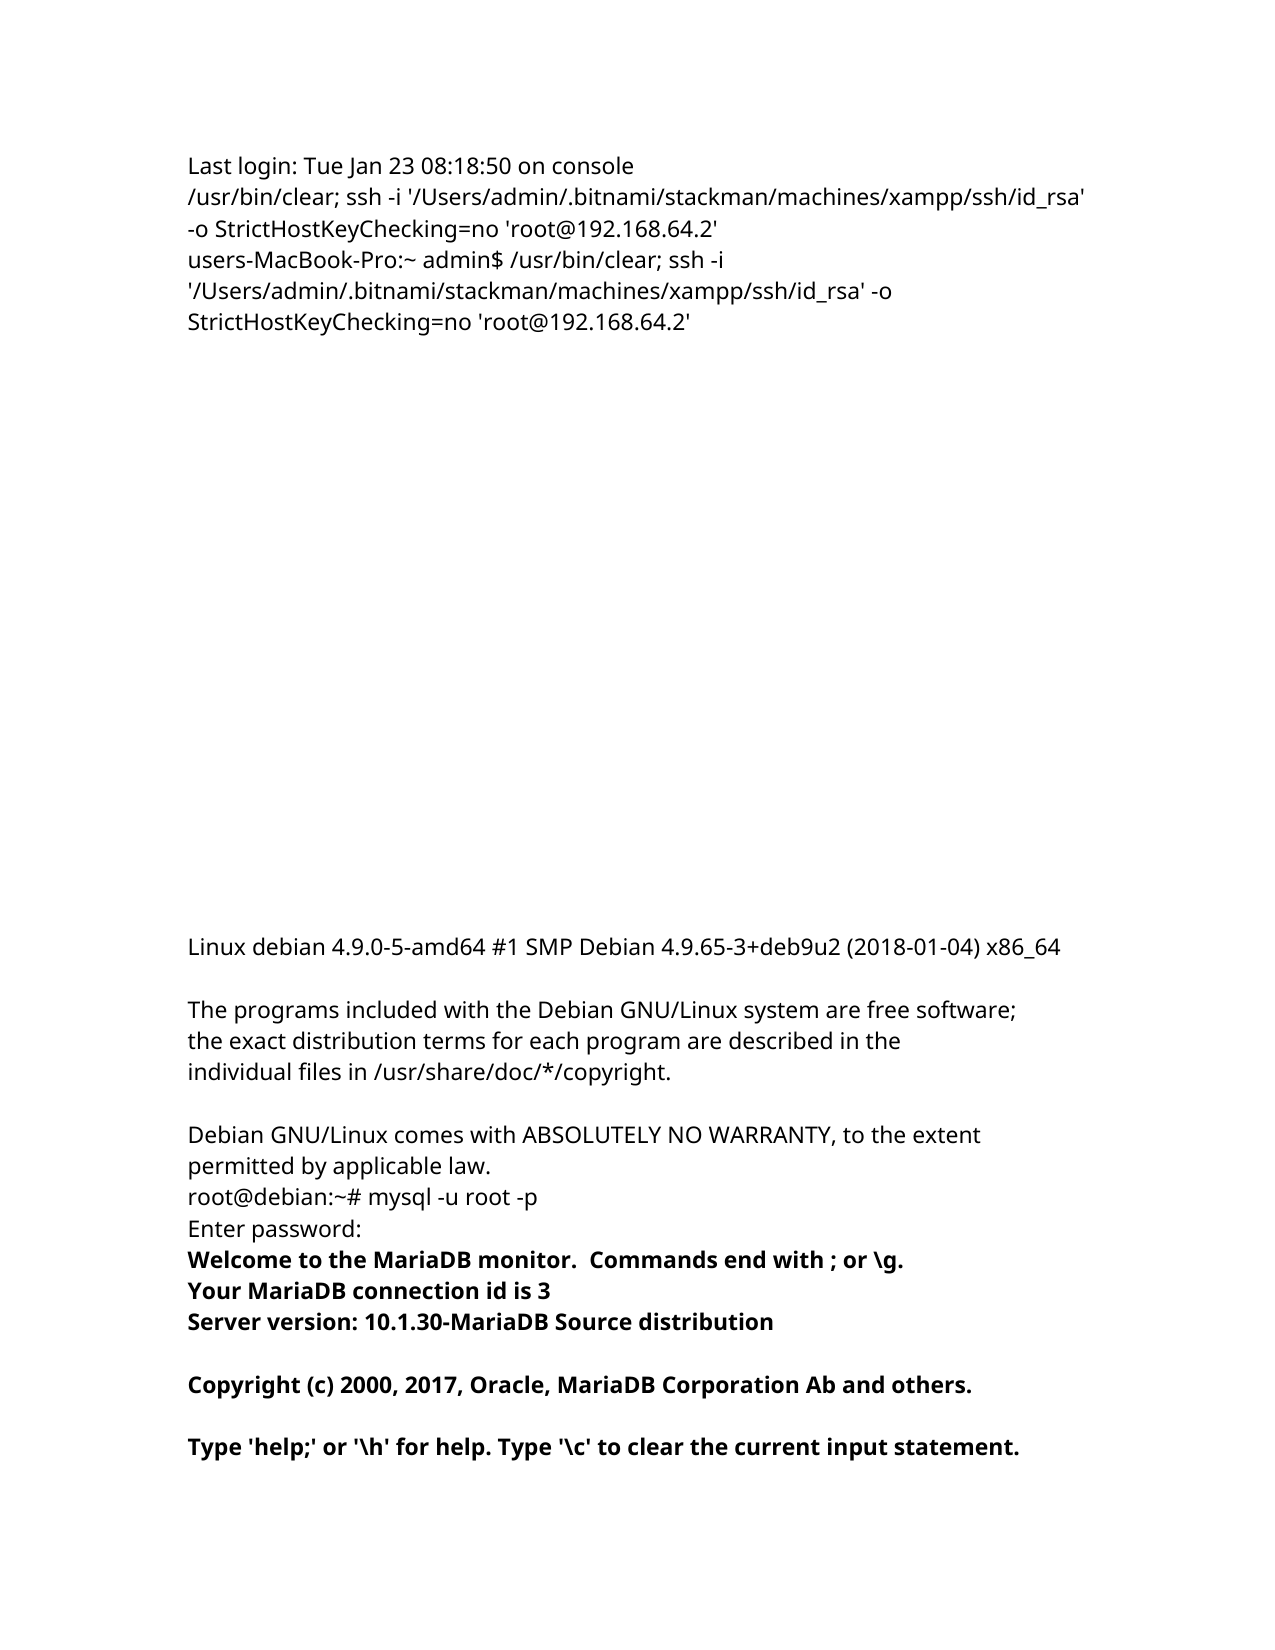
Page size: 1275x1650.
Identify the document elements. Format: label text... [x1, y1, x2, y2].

text Welcome to the MariaDB monitor. Commands end with ; or \g. [187, 1244, 1087, 1275]
text The programs included with the Debian GNU/Linux system are free software; [187, 994, 1087, 1025]
text individual files in /usr/share/doc/*/copyright. [187, 1056, 1087, 1087]
text Linux debian 4.9.0-5-amd64 #1 SMP Debian 4.9.65-3+deb9u2 (2018-01-04) x86_64 [187, 931, 1087, 962]
text Server version: 10.1.30-MariaDB Source distribution [187, 1306, 1087, 1337]
text root@debian:~# mysql -u root -p [187, 1181, 1087, 1212]
text Debian GNU/Linux comes with ABSOLUTELY NO WARRANTY, to the extent [187, 1119, 1087, 1150]
text Your MariaDB connection id is 3 [187, 1275, 1087, 1306]
text the exact distribution terms for each program are described in the [187, 1025, 1087, 1056]
text Copyright (c) 2000, 2017, Oracle, MariaDB Corporation Ab and others. [187, 1369, 1087, 1400]
text Last login: Tue Jan 23 08:18:50 on console [187, 150, 1087, 181]
text /usr/bin/clear; ssh -i '/Users/admin/.bitnami/stackman/machines/xampp/ssh/id_rsa' -o StrictHostKeyChecking=no 'root@192.168.64.2' [187, 181, 1087, 244]
text Type 'help;' or '\h' for help. Type '\c' to clear the current input statement. [187, 1431, 1087, 1462]
text users-MacBook-Pro:~ admin$ /usr/bin/clear; ssh -i '/Users/admin/.bitnami/stackman/machines/xampp/ssh/id_rsa' -o StrictHostKeyChecking=no 'root@192.168.64.2' [187, 244, 1087, 337]
text Enter password: [187, 1212, 1087, 1244]
text permitted by applicable law. [187, 1150, 1087, 1181]
